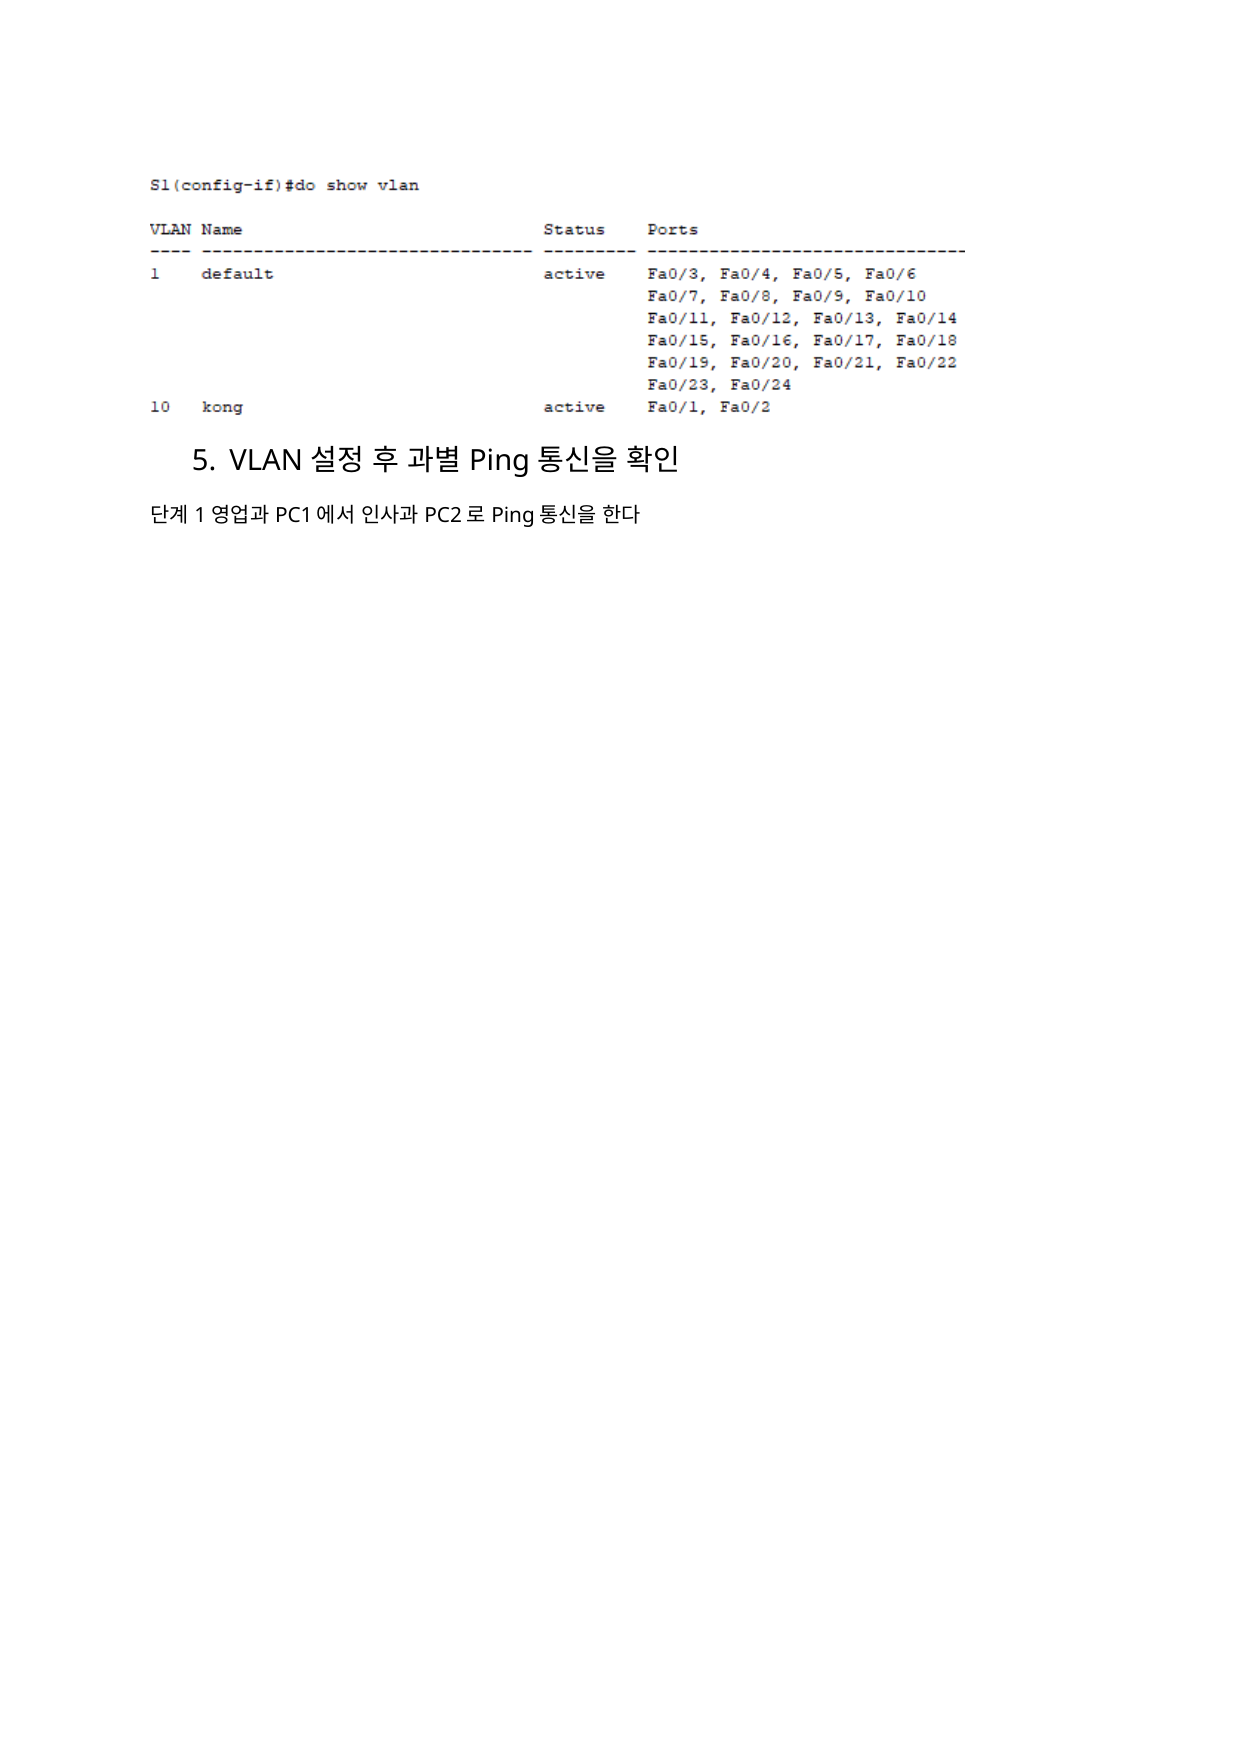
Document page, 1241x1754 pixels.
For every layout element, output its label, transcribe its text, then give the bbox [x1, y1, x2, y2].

subtitle VLAN 설정 후 과별 Ping 통신을 확인 [192, 436, 1090, 478]
picture [150, 177, 965, 418]
text 단계 1 영업과 PC1에서 인사과 PC2로 Ping통신을 한다 [150, 498, 1090, 529]
